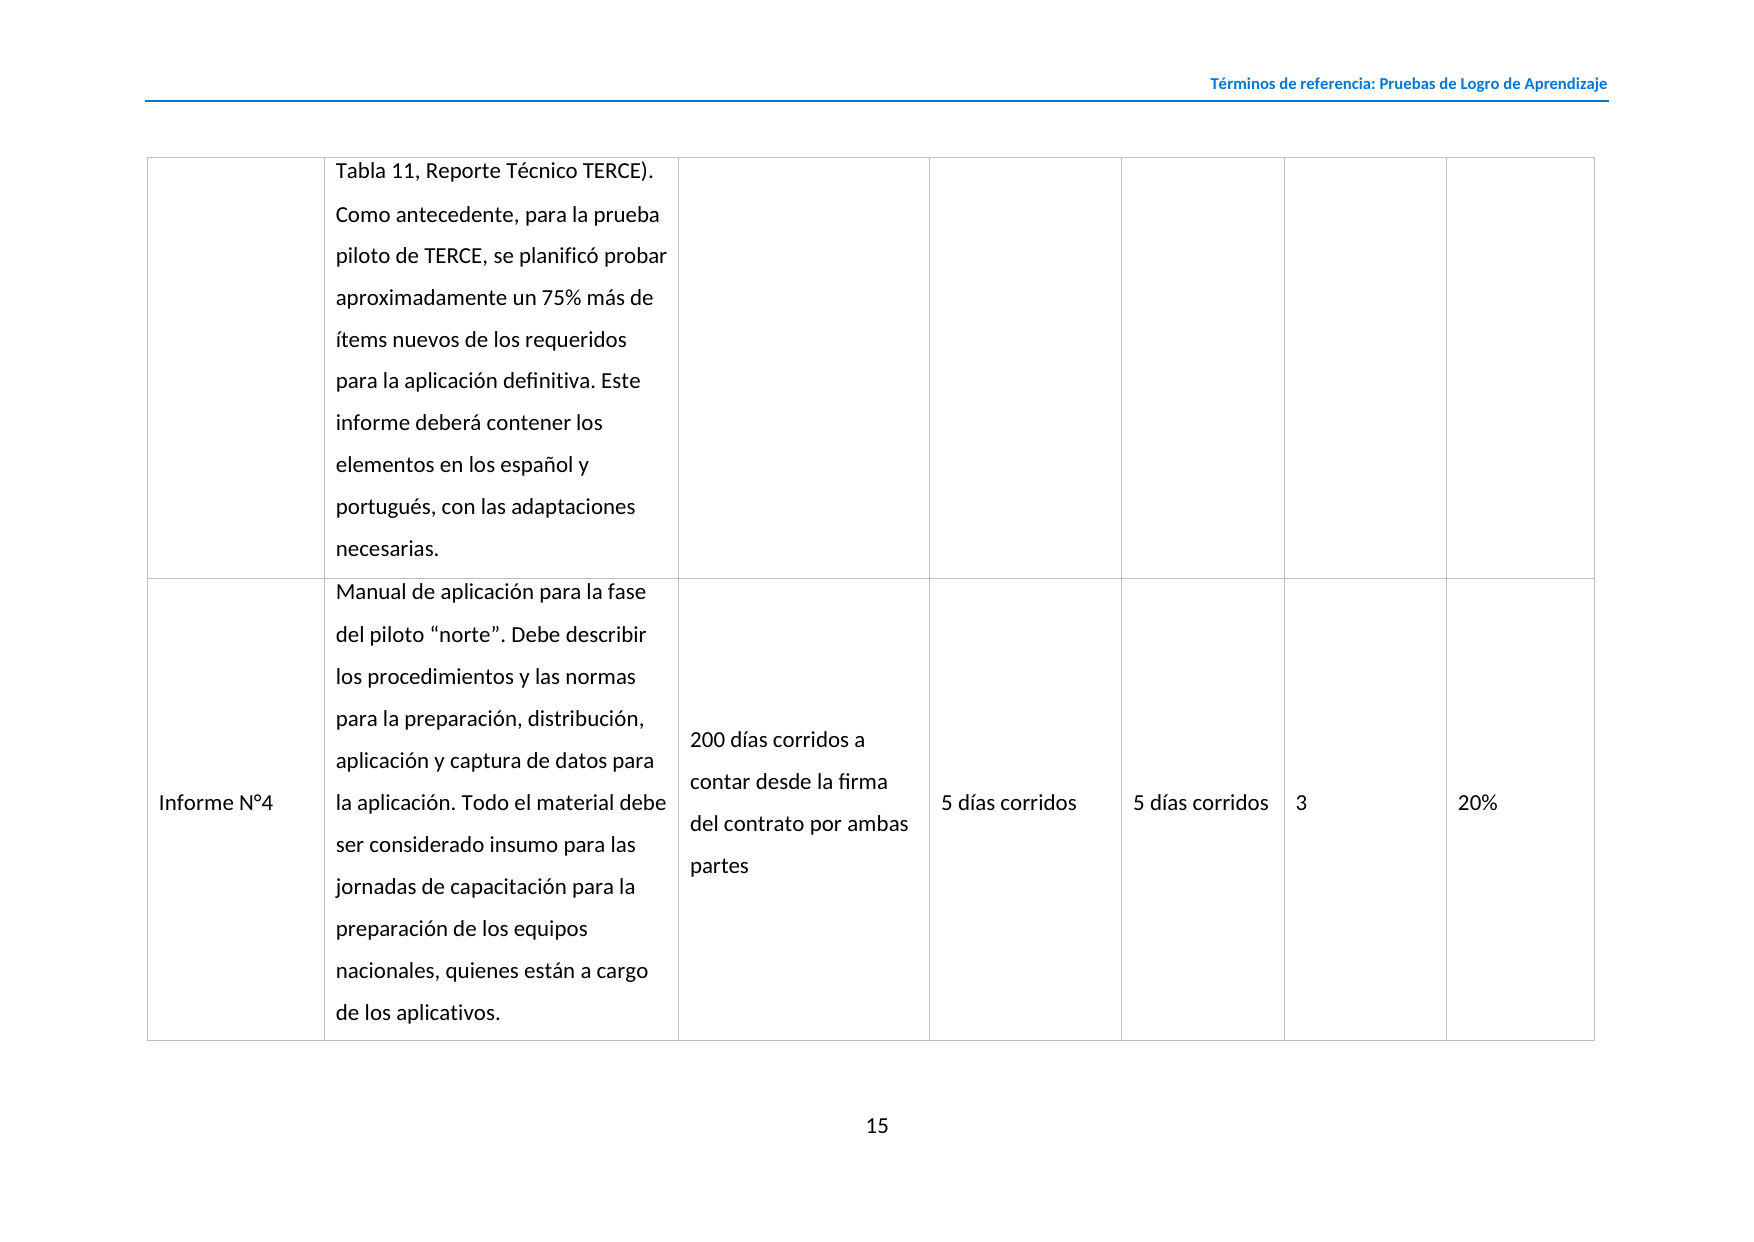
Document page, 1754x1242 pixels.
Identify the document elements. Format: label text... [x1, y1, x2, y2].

table_cell 5 días corridos [930, 579, 1121, 1040]
table_cell 200 días corridos a contar desde la firma del contrato por ambas partes [679, 579, 929, 1040]
table_header [148, 158, 324, 578]
table_cell 20% [1447, 579, 1594, 1040]
table_header [1285, 158, 1446, 578]
table_cell Manual de aplicación para la fase del piloto “norte”. Debe describir los procedimientos y las normas para la preparación, distribución, aplicación y captura de datos para la aplicación. Todo el material debe ser considerado insumo para las jornadas de capacitación para la preparación de los equipos nacionales, quienes están a cargo de los aplicativos. [325, 579, 678, 1040]
table_header Tabla 11, Reporte Técnico TERCE). Como antecedente, para la prueba piloto de TERCE, se planificó probar aproximadamente un 75% más de ítems nuevos de los requeridos para la aplicación definitiva. Este informe deberá contener los elementos en los español y portugués, con las adaptaciones necesarias. [325, 158, 678, 578]
table_header [1447, 158, 1594, 578]
table_cell Informe N°4 [148, 579, 324, 1040]
table_header [1122, 158, 1284, 578]
table_cell 5 días corridos [1122, 579, 1284, 1040]
table_header [679, 158, 929, 578]
table_cell 3 [1285, 579, 1446, 1040]
table_header [930, 158, 1121, 578]
